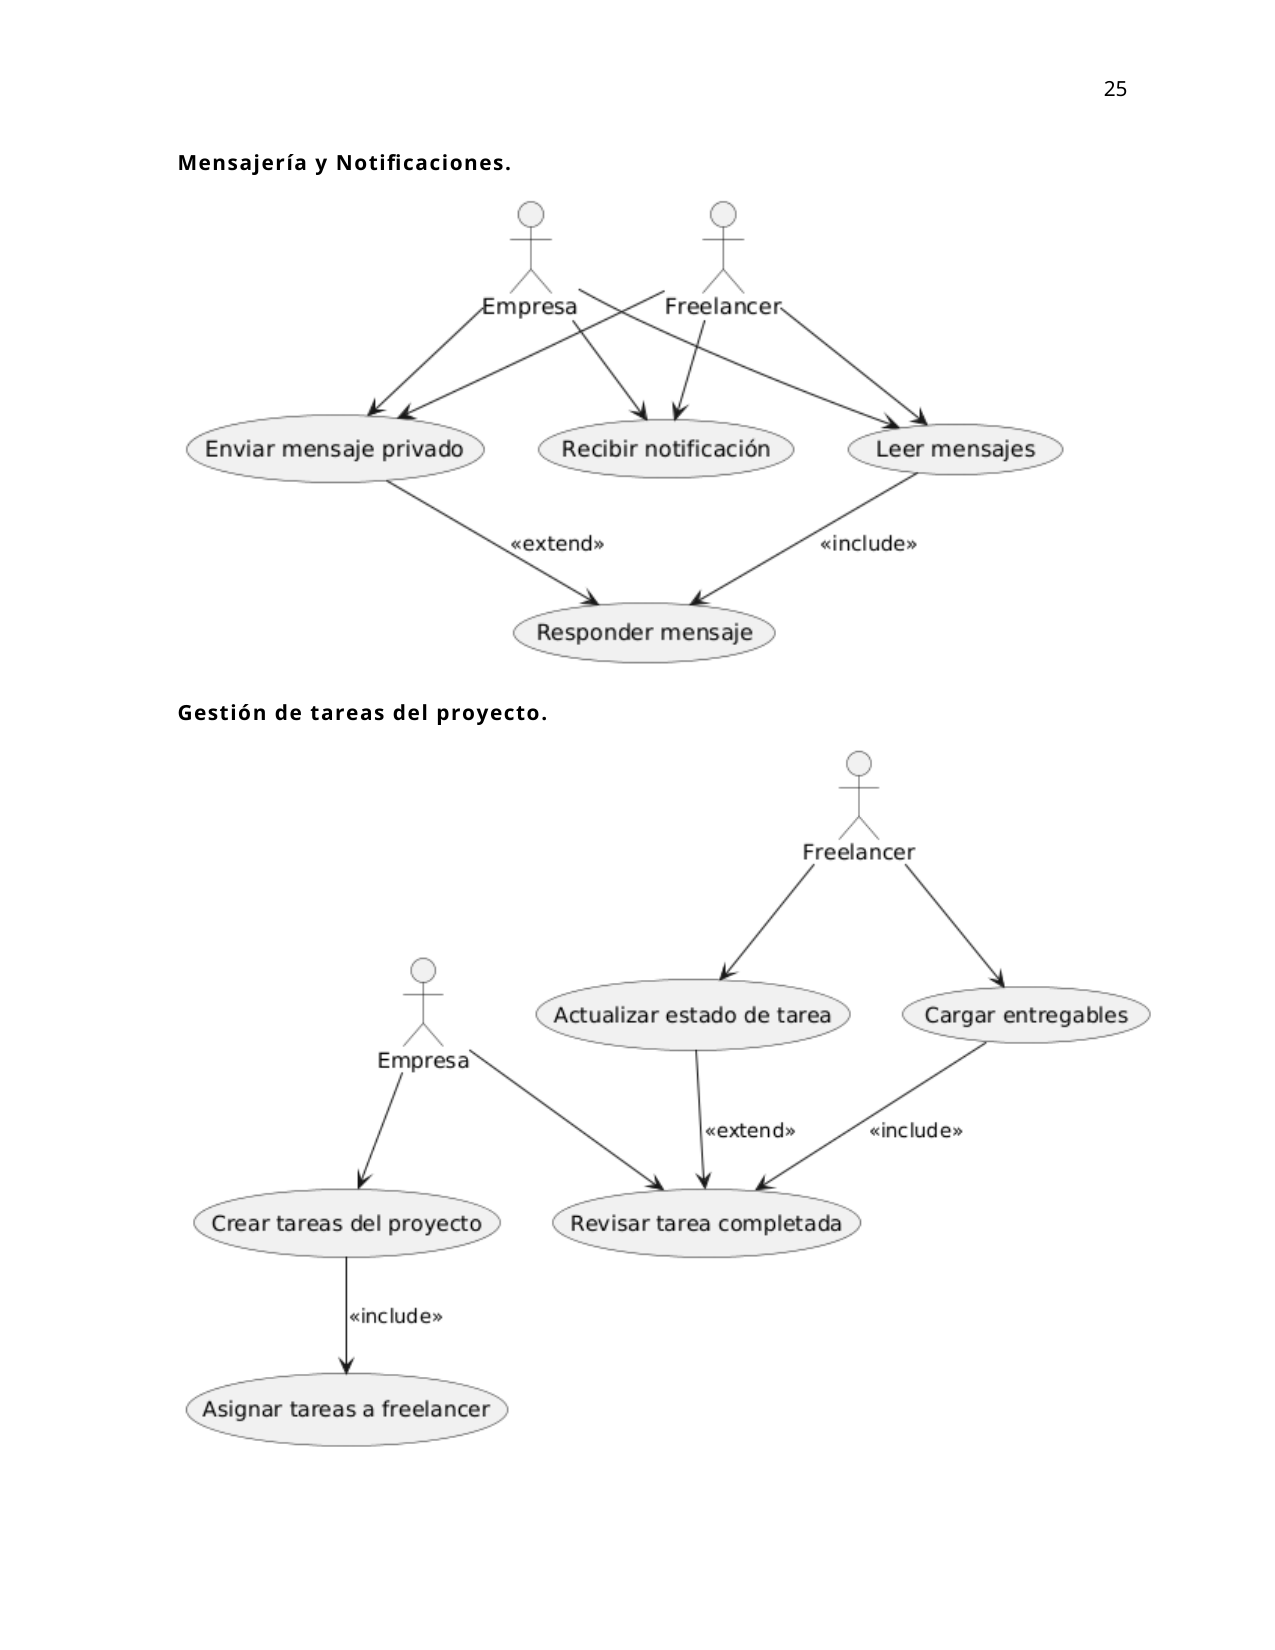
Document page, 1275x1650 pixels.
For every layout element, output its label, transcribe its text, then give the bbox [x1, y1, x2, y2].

picture [177, 742, 1157, 1453]
subtitle Mensajería y Notificaciones. [148, 148, 1127, 176]
subtitle Gestión de tareas del proyecto. [148, 698, 1127, 726]
picture [177, 192, 1070, 670]
